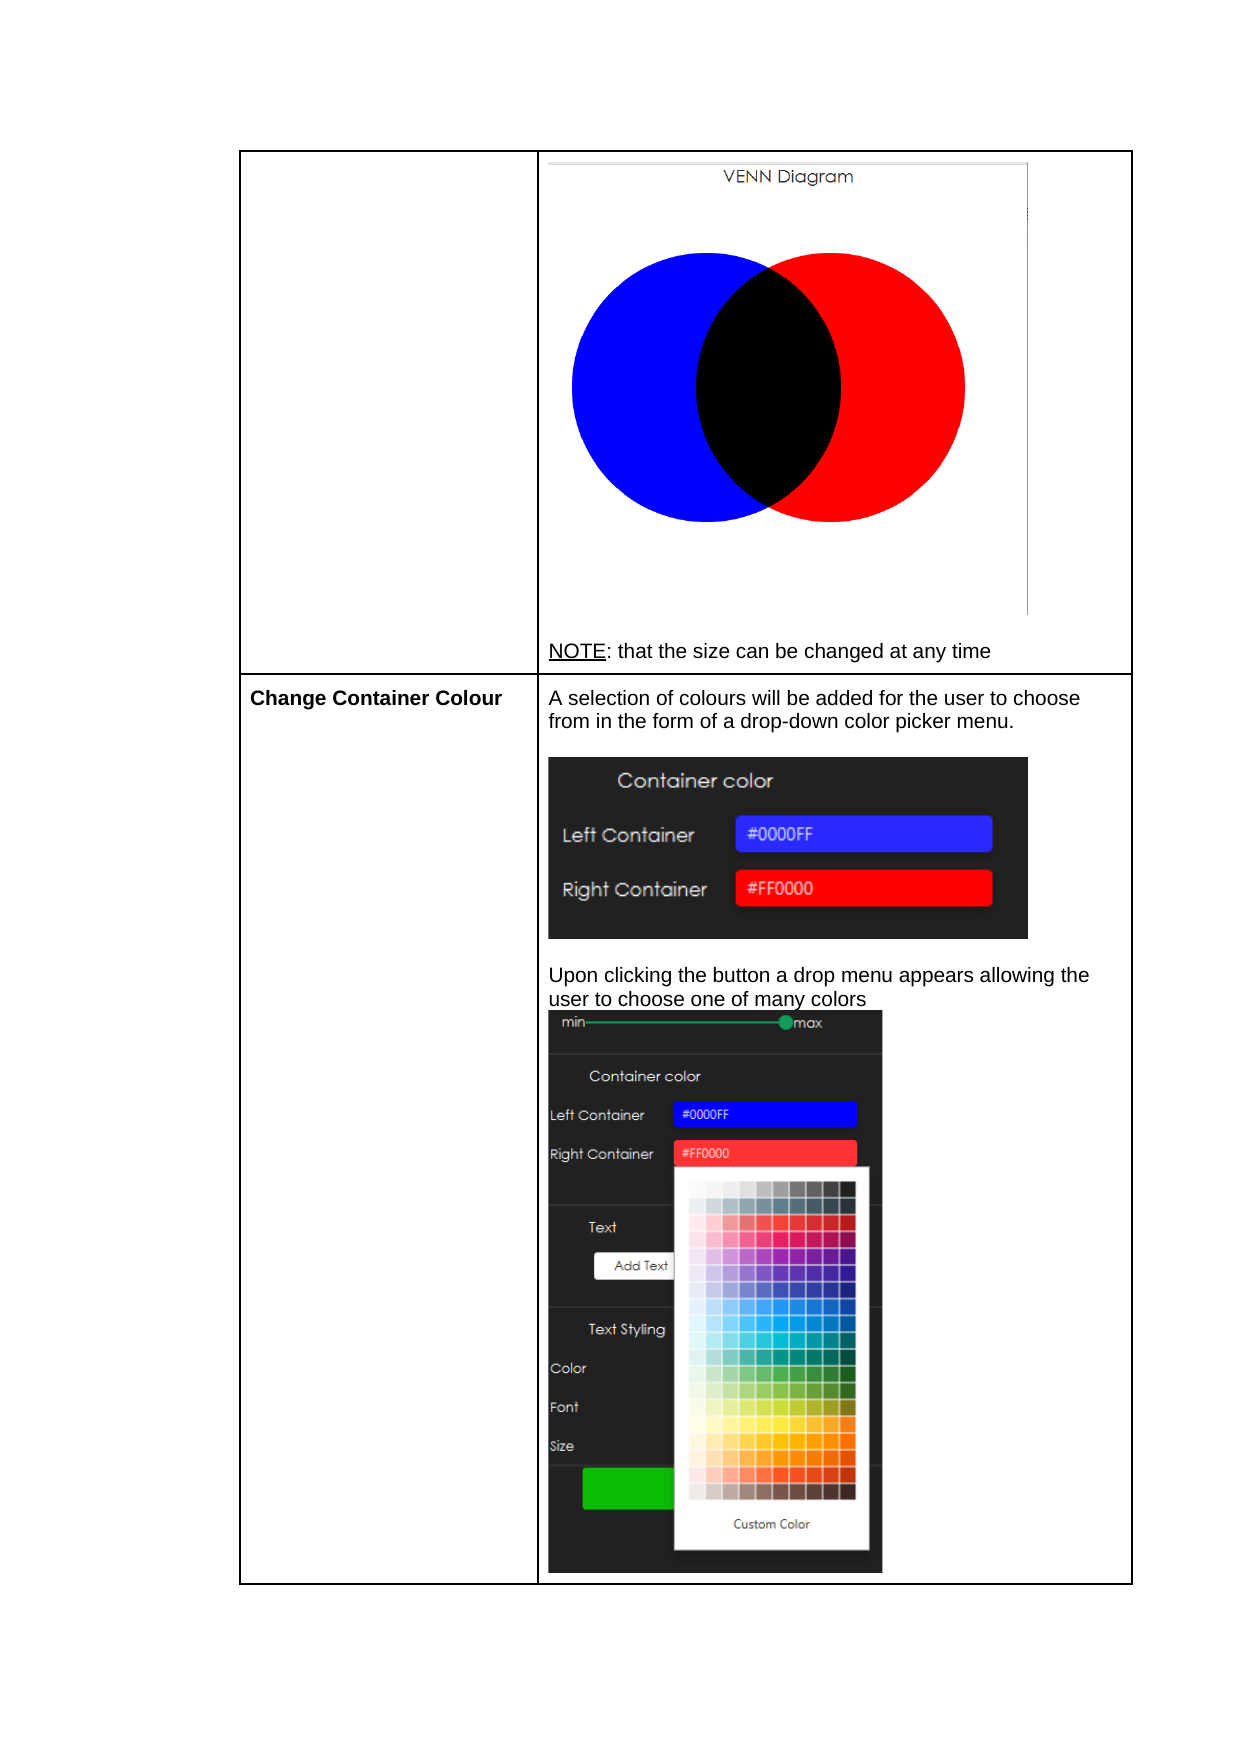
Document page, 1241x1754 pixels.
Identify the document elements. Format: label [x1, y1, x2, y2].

table_cell [241, 675, 537, 1583]
table_cell [539, 152, 1131, 673]
picture [548, 757, 1028, 939]
table_cell [241, 152, 537, 673]
table_cell [539, 675, 1131, 1583]
picture [548, 162, 1028, 615]
picture [548, 1010, 910, 1573]
